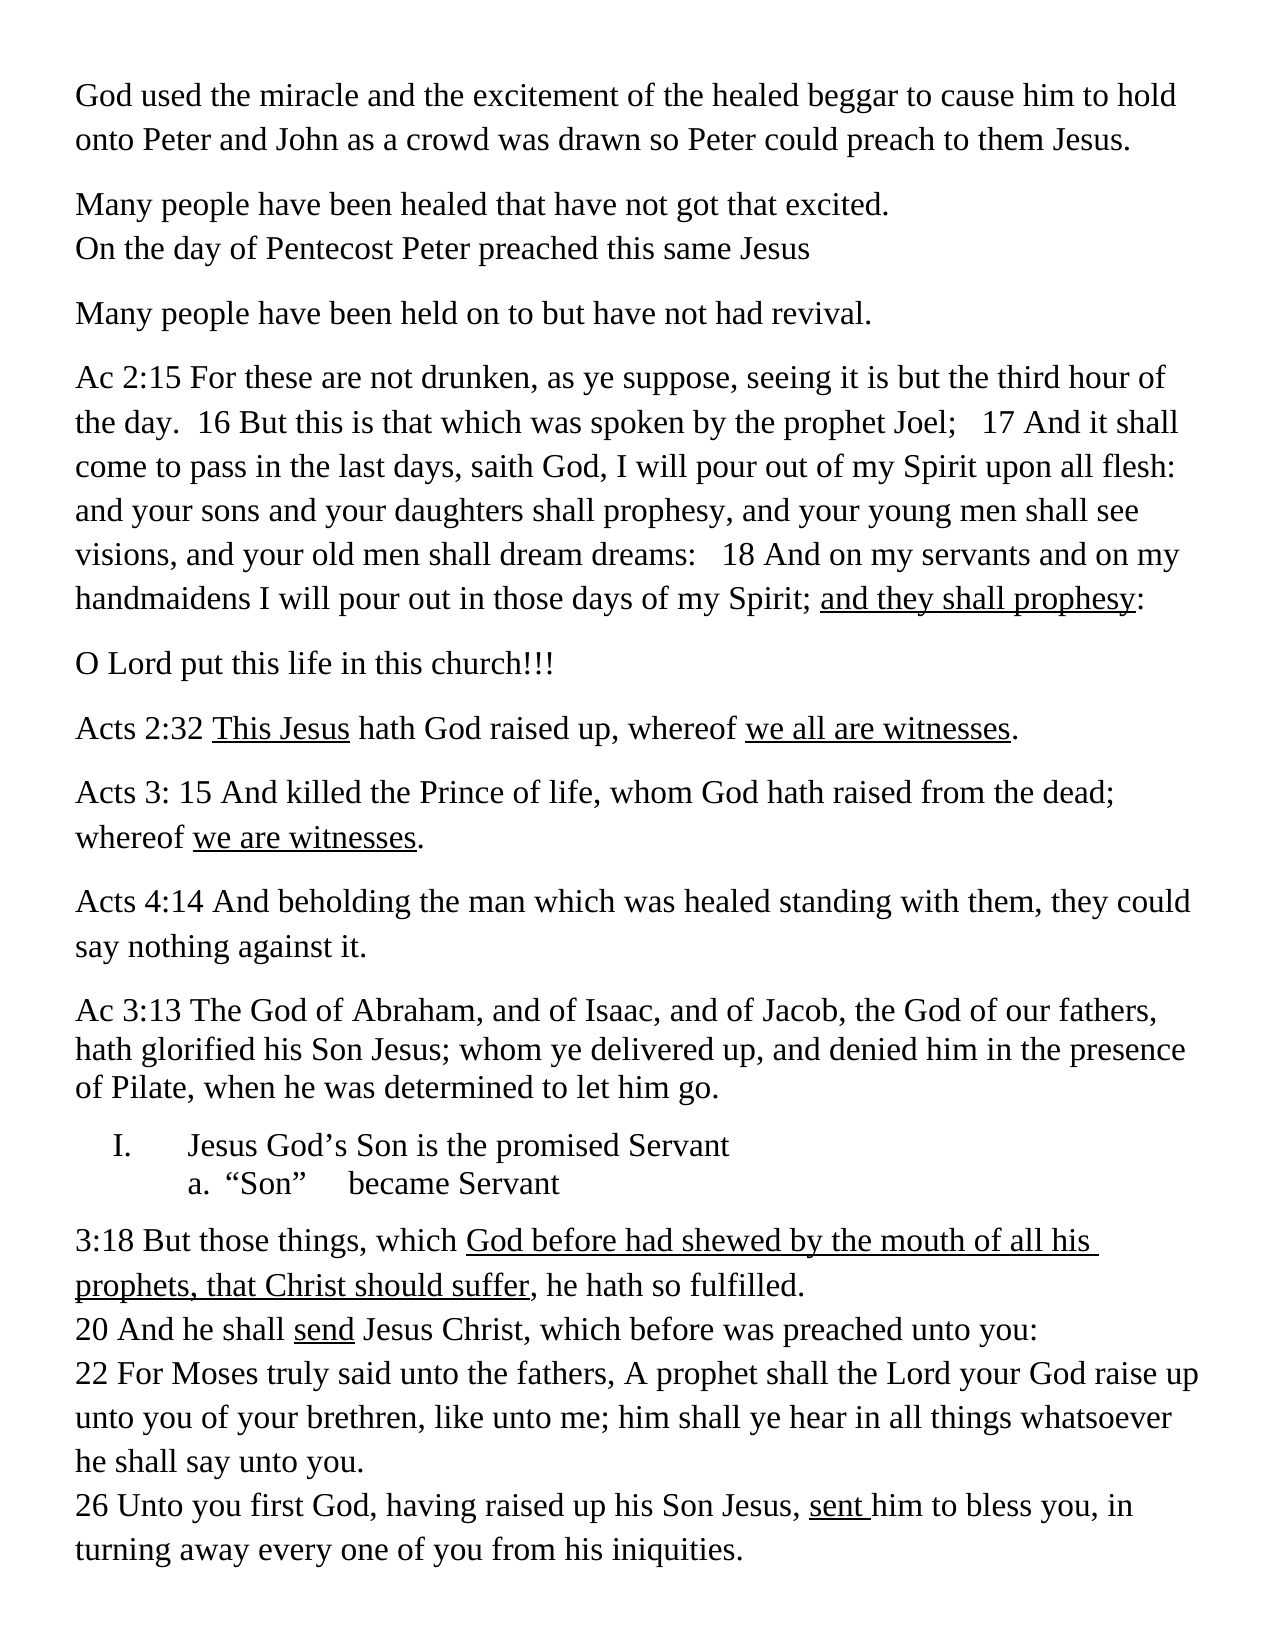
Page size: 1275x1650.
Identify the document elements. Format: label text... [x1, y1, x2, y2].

text Ac 3:13 The God of Abraham, and of Isaac, and of Jacob, the God of our fathers, hath glorified his Son Jesus; whom ye delivered up, and denied him in the presence of Pilate, when he was determined to let him go. [75, 991, 1200, 1106]
text Acts 3: 15 And killed the Prince of life, whom God hath raised from the dead; whereof we are witnesses. [75, 773, 1200, 855]
text 3:18 But those things, which God before had shewed by the mouth of all his prophets, that Christ should suffer, he hath so fulfilled. 20 And he shall send Jesus Christ, which before was preached unto you: 22 For Moses truly said unto the fathers, A prophet shall the Lord your God raise up unto you of your brethren, like unto me; him shall ye hear in all things whatsoever he shall say unto you. 26 Unto you first God, having raised up his Son Jesus, sent him to bless you, in turning away every one of you from his iniquities. [75, 1221, 1200, 1567]
text Acts 2:32 This Jesus hath God raised up, whereof we all are witnesses. [75, 708, 1200, 746]
text Many people have been held on to but have not had revival. [75, 293, 1200, 331]
text Ac 2:15 For these are not drunken, as ye suppose, seeing it is but the third hour of the day. 16 But this is that which was spoken by the prophet Joel; 17 And it shall come to pass in the last days, saith God, I will pour out of my Spirit upon all flesh: and your sons and your daughters shall prophesy, and your young men shall see visions, and your old men shall dream dreams: 18 And on my servants and on my handmaidens I will pour out in those days of my Spirit; and they shall prophesy: [75, 358, 1200, 616]
text O Lord put this life in this church!!! [75, 643, 1200, 681]
list “Son” became Servant [187, 1163, 1200, 1202]
text Many people have been healed that have not got that excited. On the day of Pentecost Peter preached this same Jesus [75, 184, 1200, 266]
text Acts 4:14 And beholding the man which was healed standing with them, they could say nothing against it. [75, 882, 1200, 964]
text God used the miracle and the excitement of the healed beggar to cause him to hold onto Peter and John as a crowd was drawn so Peter could preach to them Jesus. [75, 75, 1200, 157]
list Jesus God’s Son is the promised Servant [112, 1125, 1200, 1163]
